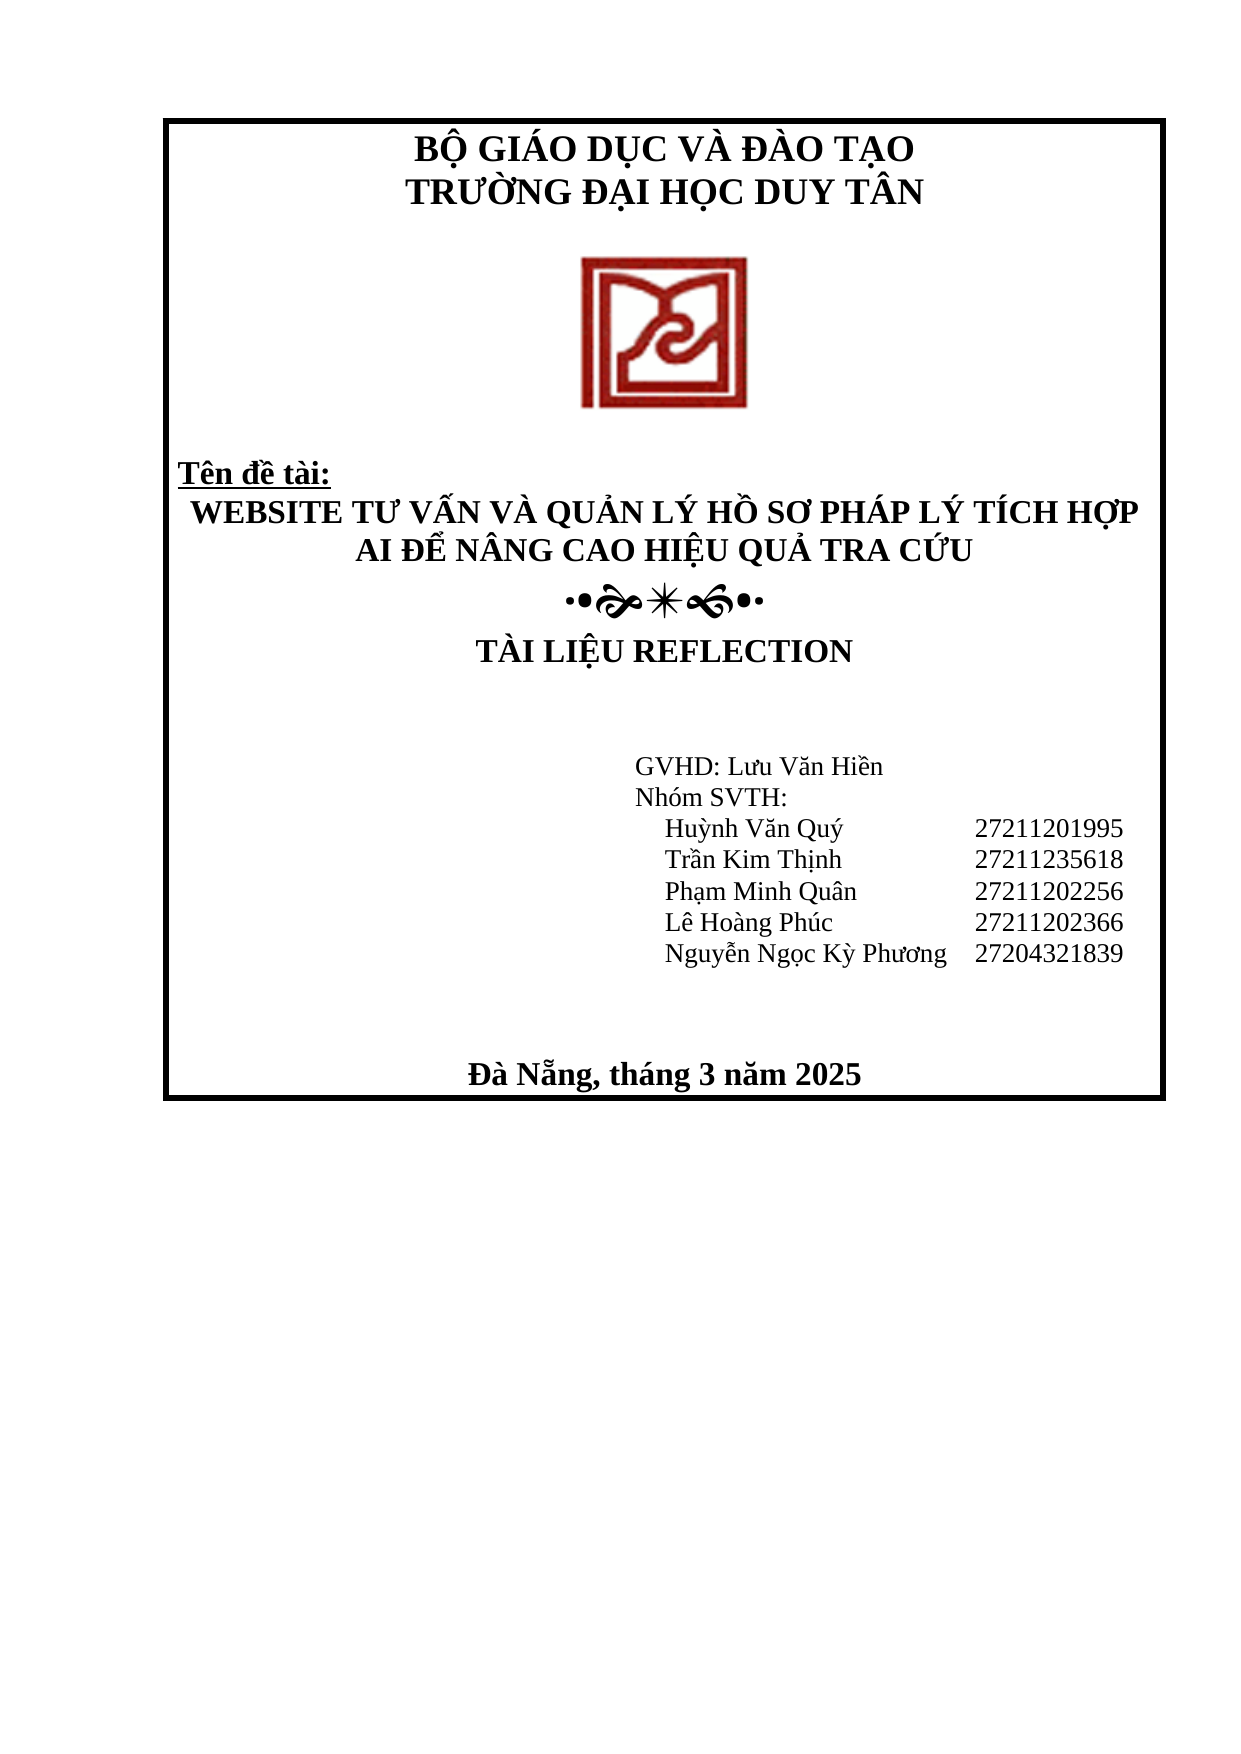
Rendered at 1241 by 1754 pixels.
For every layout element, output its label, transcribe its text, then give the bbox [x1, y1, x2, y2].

picture [579, 255, 750, 411]
text Tên đề tài: [177, 454, 1152, 492]
text BỘ GIÁO DỤC VÀ ĐÀO TẠO [169, 124, 1160, 169]
text TRƯỜNG ĐẠI HỌC DUY TÂN [177, 169, 1152, 213]
text Nhóm SVTH: [177, 781, 1152, 812]
text Nguyễn Ngọc Kỳ Phương 27204321839 [177, 937, 1152, 968]
text Phạm Minh Quân 27211202256 [177, 875, 1152, 906]
text Lê Hoàng Phúc 27211202366 [177, 906, 1152, 937]
text ·•🙞✴🙜•· [177, 569, 1152, 631]
text WEBSITE TƯ VẤN VÀ QUẢN LÝ HỒ SƠ PHÁP LÝ TÍCH HỢP AI ĐỂ NÂNG CAO HIỆU QUẢ TRA CỨU [177, 492, 1152, 569]
text Đà Nẵng, tháng 3 năm 2025 [169, 1046, 1160, 1095]
text TÀI LIỆU REFLECTION [177, 631, 1152, 669]
text Trần Kim Thịnh 27211235618 [177, 843, 1152, 875]
text Huỳnh Văn Quý 27211201995 [177, 812, 1152, 843]
text GVHD: Lưu Văn Hiền [177, 750, 1152, 781]
